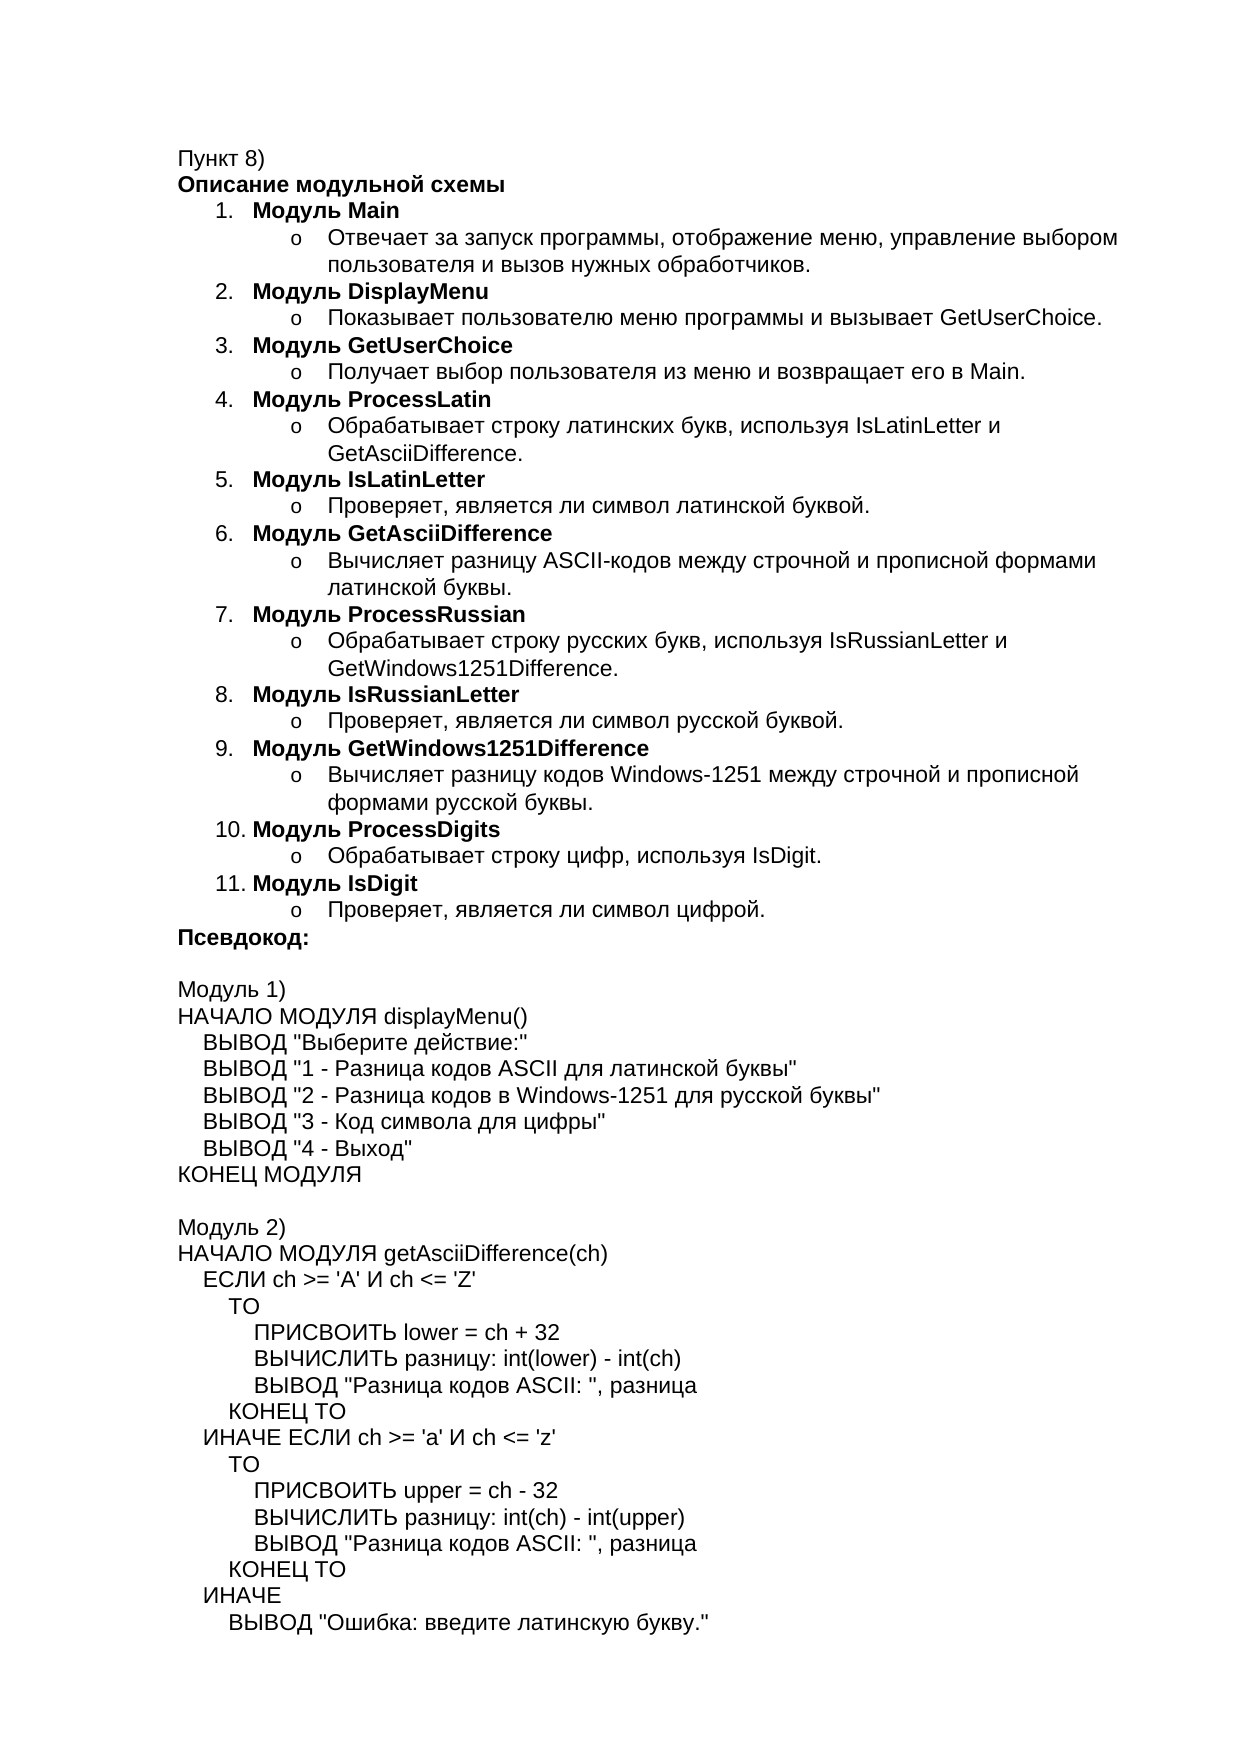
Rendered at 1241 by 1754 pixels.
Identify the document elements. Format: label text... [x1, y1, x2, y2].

list Модуль IsLatinLetter [215, 466, 1152, 492]
text КОНЕЦ ТО [177, 1556, 1152, 1582]
text Модуль 1) [177, 976, 1152, 1003]
list Модуль ProcessLatin [215, 386, 1152, 412]
text Псевдокод: [177, 924, 1152, 950]
text ВЫВОД "4 - Выход" [177, 1134, 1152, 1161]
text ВЫВОД "Выберите действие:" [177, 1029, 1152, 1055]
text ВЫВОД "Разница кодов ASCII: ", разница [177, 1530, 1152, 1556]
text Пункт 8) [177, 144, 1152, 171]
text КОНЕЦ МОДУЛЯ [177, 1161, 1152, 1187]
text НАЧАЛО МОДУЛЯ displayMenu() [177, 1003, 1152, 1029]
text Описание модульной схемы [177, 171, 1152, 197]
list Обрабатывает строку русских букв, используя IsRussianLetter и GetWindows1251Difference. [290, 627, 1152, 681]
text КОНЕЦ ТО [177, 1398, 1152, 1424]
text ВЫЧИСЛИТЬ разницу: int(lower) - int(ch) [177, 1345, 1152, 1372]
list Модуль IsDigit [215, 869, 1152, 896]
list Модуль ProcessRussian [215, 601, 1152, 627]
text НАЧАЛО МОДУЛЯ getAsciiDifference(ch) [177, 1240, 1152, 1266]
list Показывает пользователю меню программы и вызывает GetUserChoice. [290, 304, 1152, 332]
text ПРИСВОИТЬ lower = ch + 32 [177, 1319, 1152, 1345]
list Модуль GetWindows1251Difference [215, 735, 1152, 761]
list Модуль GetUserChoice [215, 332, 1152, 358]
list Проверяет, является ли символ русской буквой. [290, 707, 1152, 735]
text ИНАЧЕ [177, 1582, 1152, 1609]
text ВЫВОД "1 - Разница кодов ASCII для латинской буквы" [177, 1055, 1152, 1082]
list Проверяет, является ли символ цифрой. [290, 896, 1152, 924]
list Модуль DisplayMenu [215, 278, 1152, 304]
text ПРИСВОИТЬ upper = ch - 32 [177, 1477, 1152, 1503]
list Отвечает за запуск программы, отображение меню, управление выбором пользователя и вызов нужных обработчиков. [290, 223, 1152, 278]
list Модуль IsRussianLetter [215, 681, 1152, 707]
list Обрабатывает строку латинских букв, используя IsLatinLetter и GetAsciiDifference. [290, 412, 1152, 466]
text ВЫВОД "2 - Разница кодов в Windows-1251 для русской буквы" [177, 1082, 1152, 1108]
text Модуль 2) [177, 1213, 1152, 1240]
text ТО [177, 1451, 1152, 1477]
list Модуль Main [215, 197, 1152, 223]
list Модуль ProcessDigits [215, 816, 1152, 842]
text ТО [177, 1293, 1152, 1319]
text ВЫВОД "Ошибка: введите латинскую букву." [177, 1609, 1152, 1635]
text ВЫВОД "Разница кодов ASCII: ", разница [177, 1372, 1152, 1398]
list Вычисляет разницу ASCII-кодов между строчной и прописной формами латинской буквы. [290, 547, 1152, 601]
text ЕСЛИ ch >= 'A' И ch <= 'Z' [177, 1266, 1152, 1293]
list Модуль GetAsciiDifference [215, 520, 1152, 547]
list Обрабатывает строку цифр, используя IsDigit. [290, 842, 1152, 869]
text ИНАЧЕ ЕСЛИ ch >= 'a' И ch <= 'z' [177, 1424, 1152, 1451]
list Проверяет, является ли символ латинской буквой. [290, 492, 1152, 520]
list Вычисляет разницу кодов Windows-1251 между строчной и прописной формами русской буквы. [290, 761, 1152, 816]
text ВЫВОД "3 - Код символа для цифры" [177, 1108, 1152, 1134]
text ВЫЧИСЛИТЬ разницу: int(ch) - int(upper) [177, 1503, 1152, 1530]
list Получает выбор пользователя из меню и возвращает его в Main. [290, 358, 1152, 386]
